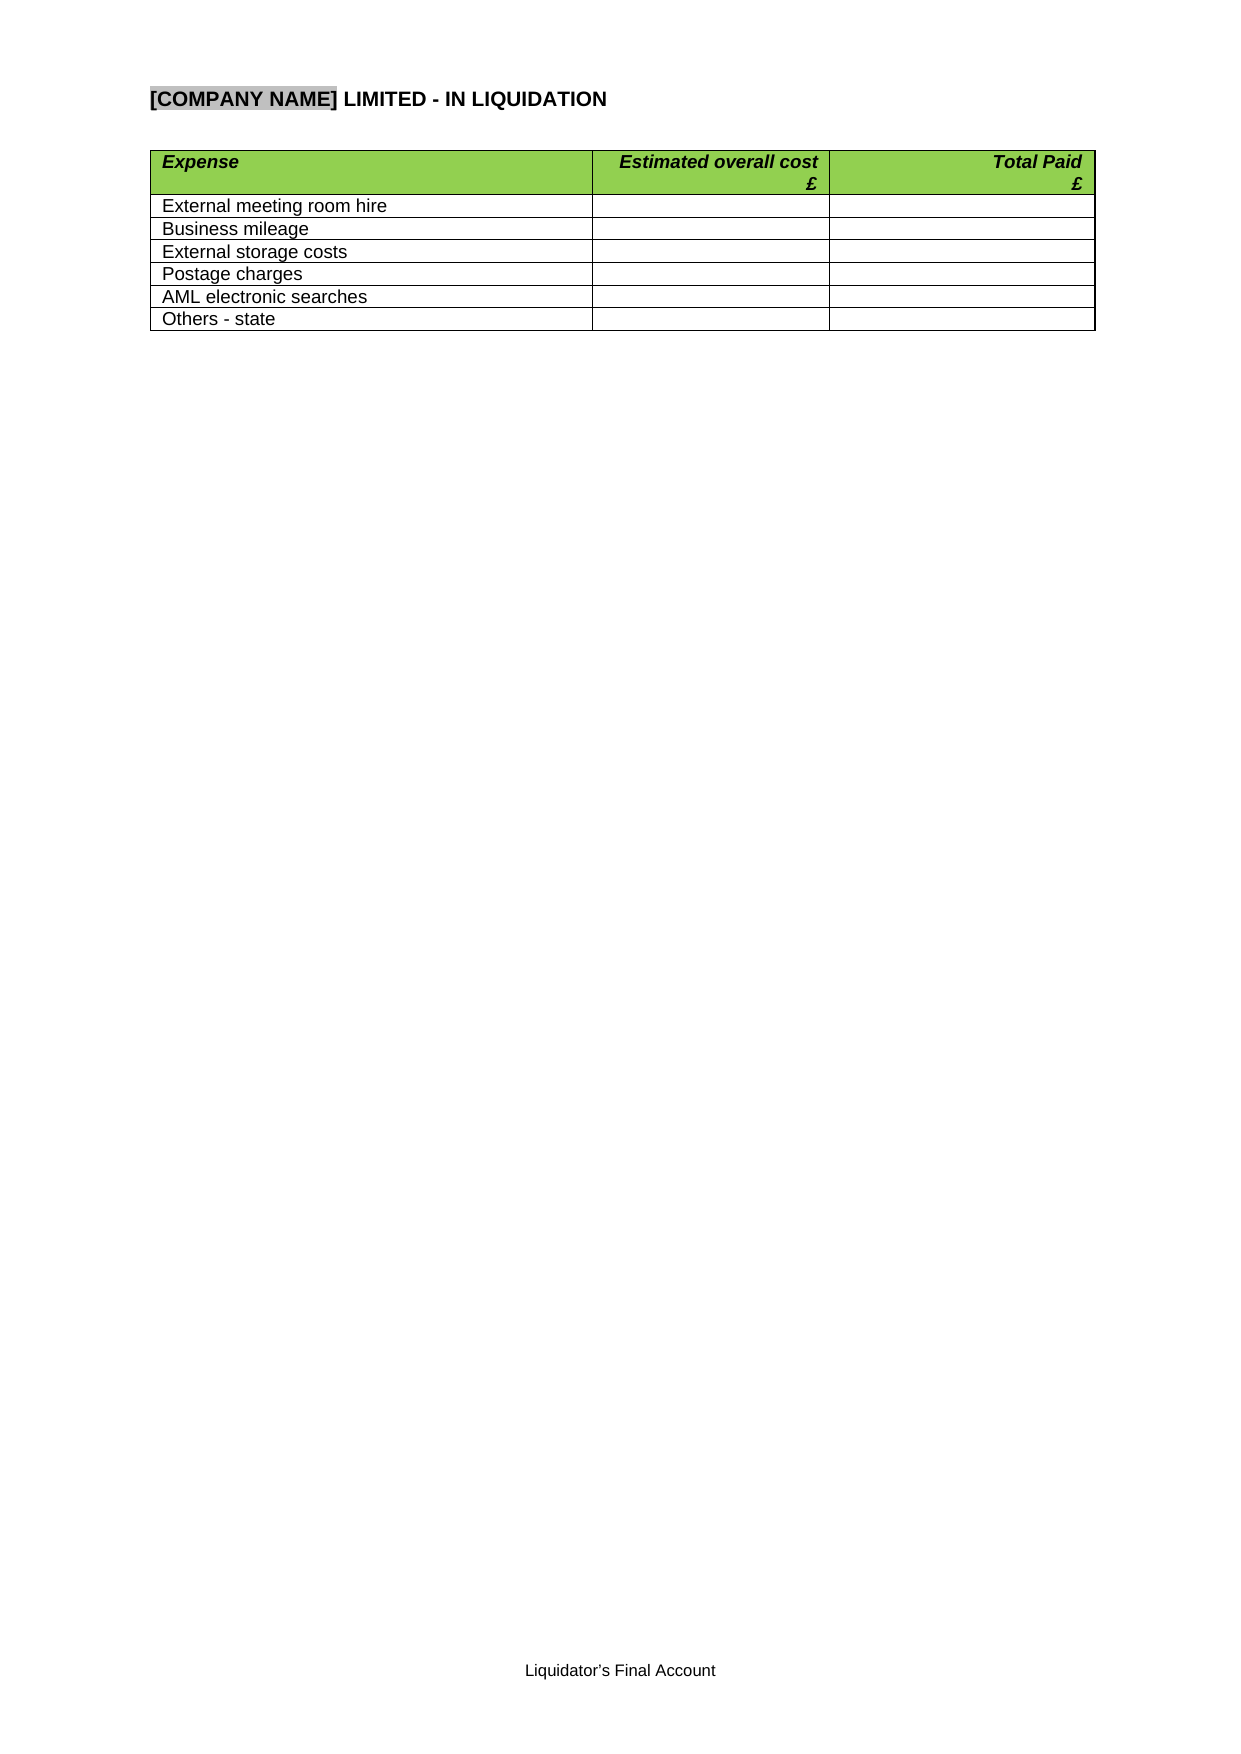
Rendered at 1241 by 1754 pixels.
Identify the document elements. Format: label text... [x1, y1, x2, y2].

table_cell [593, 286, 829, 307]
table_cell [830, 195, 1094, 217]
table_header Expense [151, 151, 592, 194]
table_cell [830, 240, 1094, 262]
table_header Estimated overall cost £ [593, 151, 829, 194]
table_cell [593, 308, 829, 330]
table_cell [830, 308, 1094, 330]
table_cell AML electronic searches [151, 286, 592, 307]
table_cell [830, 218, 1094, 239]
table_cell Postage charges [151, 263, 592, 284]
table_cell External storage costs [151, 240, 592, 262]
table_cell External meeting room hire [151, 195, 592, 217]
table_cell [593, 240, 829, 262]
table_cell [830, 263, 1094, 284]
table_cell [593, 195, 829, 217]
table_cell [593, 218, 829, 239]
table_cell Others - state [151, 308, 592, 330]
table_cell [830, 286, 1094, 307]
table_cell Business mileage [151, 218, 592, 239]
table_cell [593, 263, 829, 284]
table_header Total Paid £ [830, 151, 1094, 194]
